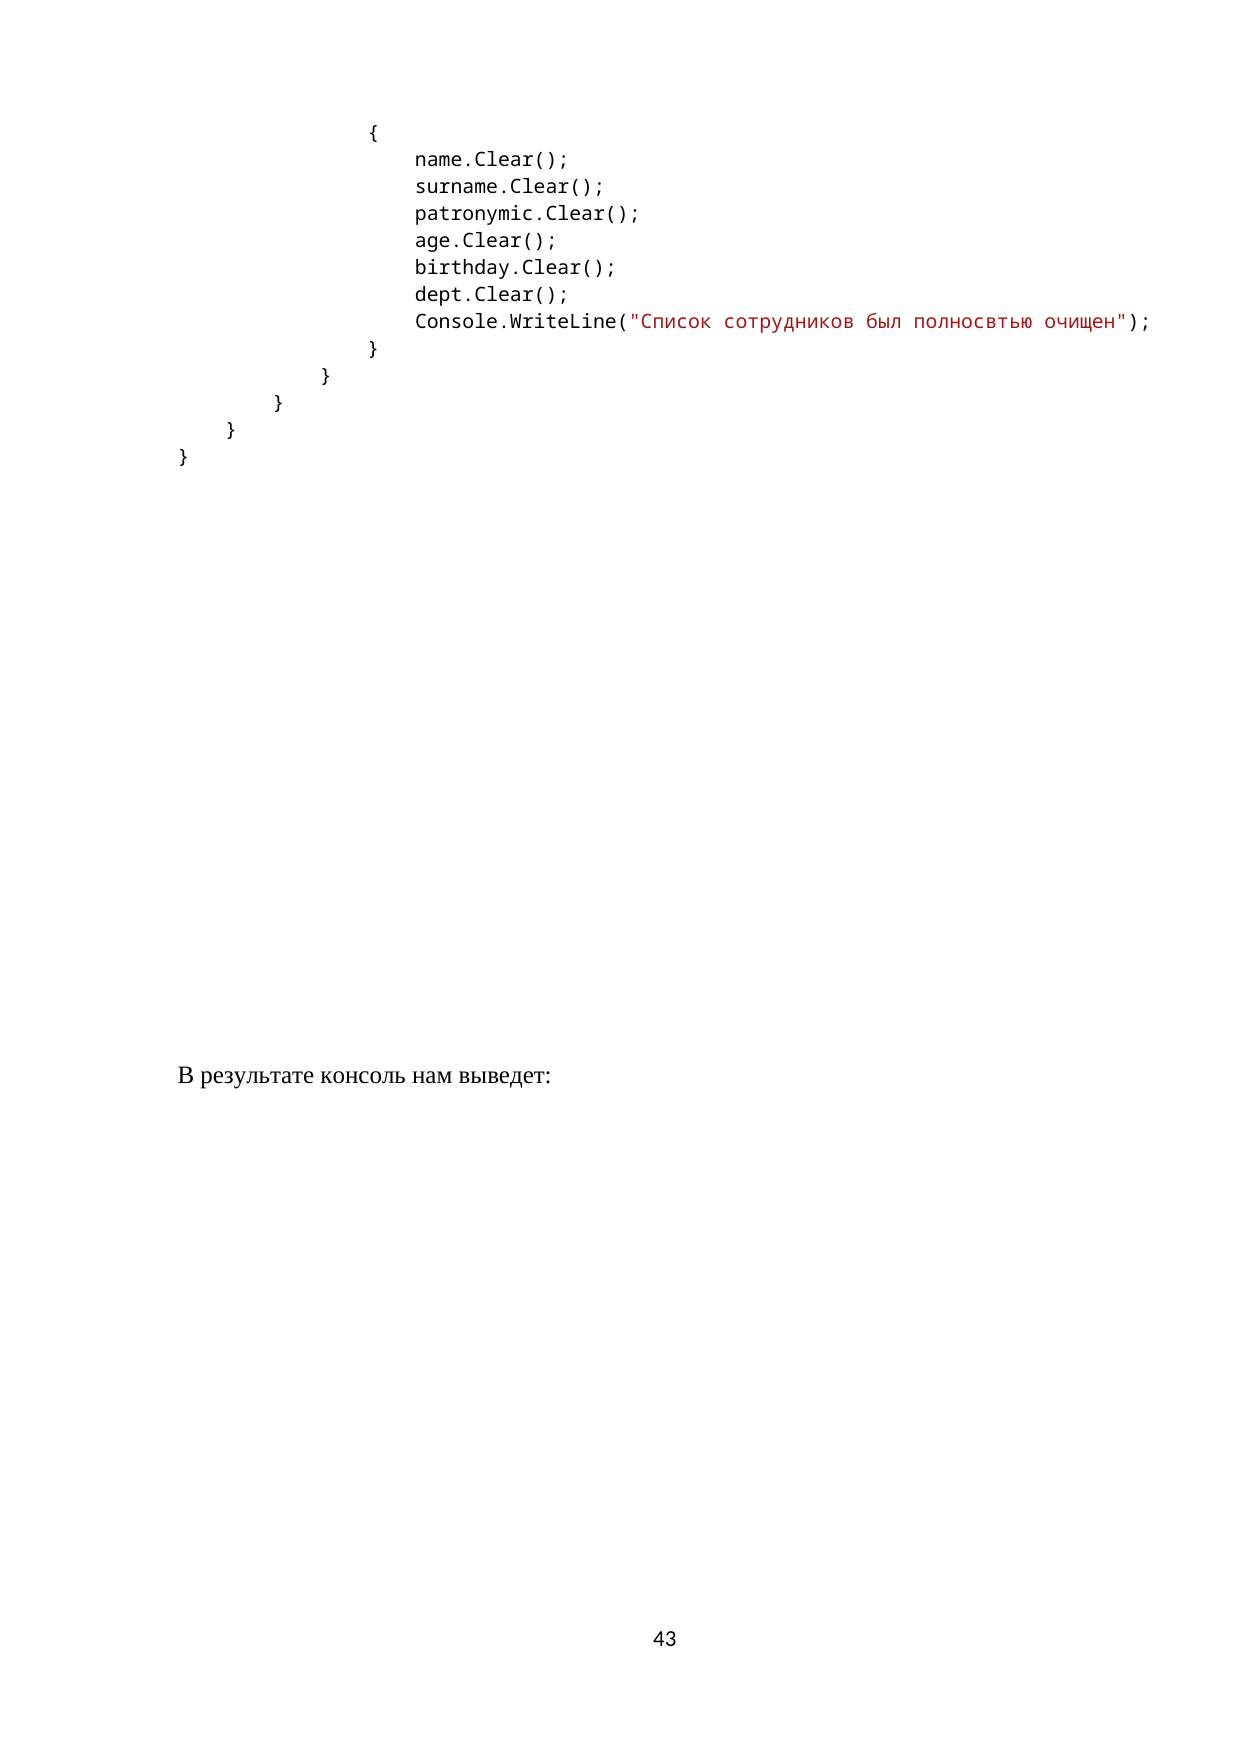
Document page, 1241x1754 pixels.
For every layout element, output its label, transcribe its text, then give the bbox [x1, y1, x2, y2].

text surname.Clear(); [177, 172, 1152, 199]
text name.Clear(); [177, 145, 1152, 172]
text } [177, 415, 1152, 442]
text { [177, 118, 1152, 145]
text } [177, 361, 1152, 388]
text } [177, 334, 1152, 361]
text } [177, 388, 1152, 415]
text } [177, 442, 1152, 469]
text patronymic.Clear(); [177, 199, 1152, 226]
text age.Clear(); [177, 226, 1152, 253]
text birthday.Clear(); [177, 253, 1152, 280]
text dept.Clear(); [177, 280, 1152, 307]
text Console.WriteLine("Список сотрудников был полносвтью очищен"); [177, 307, 1152, 334]
text В результате консоль нам выведет: [177, 1060, 1152, 1089]
